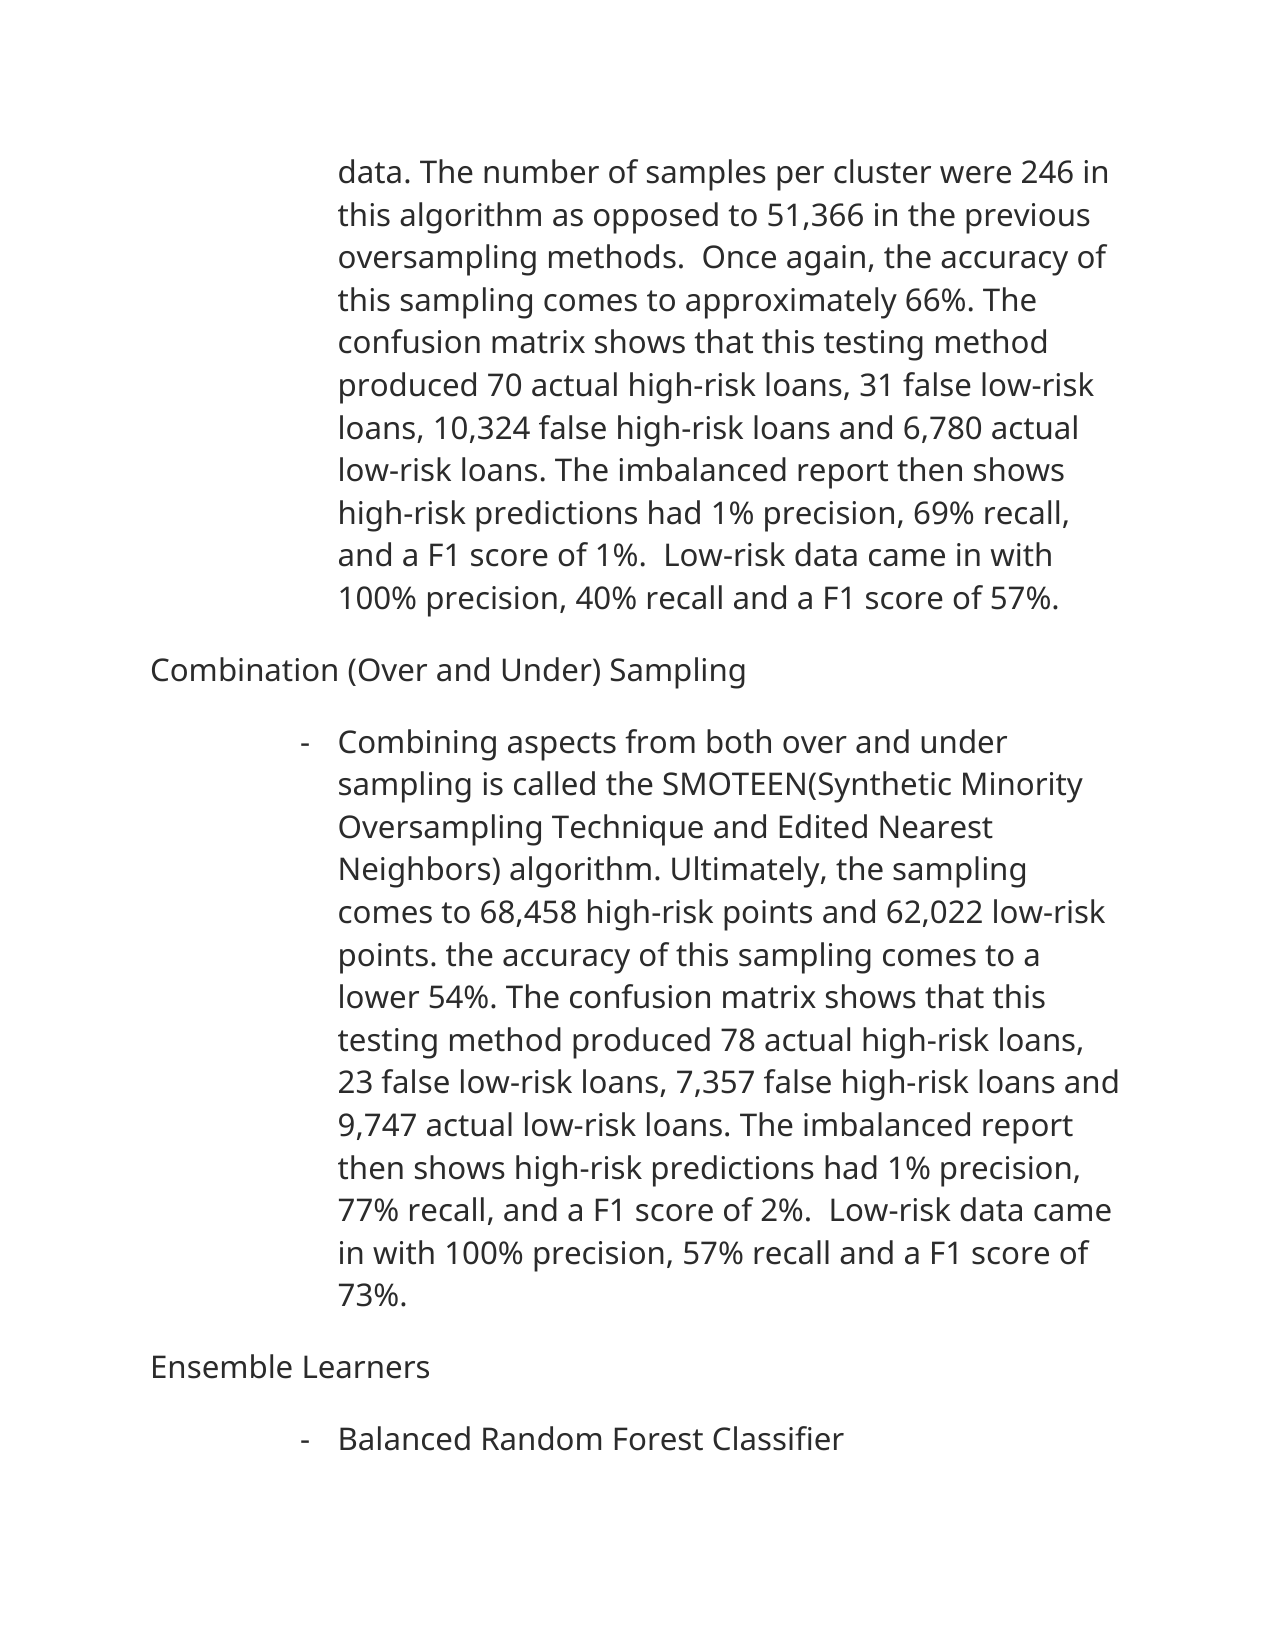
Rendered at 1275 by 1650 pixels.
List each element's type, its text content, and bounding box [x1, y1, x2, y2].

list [300, 150, 1125, 619]
list Balanced Random Forest Classifier [300, 1417, 1125, 1459]
list Combining aspects from both over and under sampling is called the SMOTEEN(Synthetic Minority Oversampling Technique and Edited Nearest Neighbors) algorithm. Ultimately, the sampling comes to 68,458 high-risk points and 62,022 low-risk points. the accuracy of this sampling comes to a lower 54%. The confusion matrix shows that this testing method produced 78 actual high-risk loans, 23 false low-risk loans, 7,357 false high-risk loans and 9,747 actual low-risk loans. The imbalanced report then shows high-risk predictions had 1% precision, 77% recall, and a F1 score of 2%. Low-risk data came in with 100% precision, 57% recall and a F1 score of 73%. [300, 719, 1125, 1316]
text Combination (Over and Under) Sampling [150, 648, 1125, 690]
text Ensemble Learners [150, 1345, 1125, 1388]
